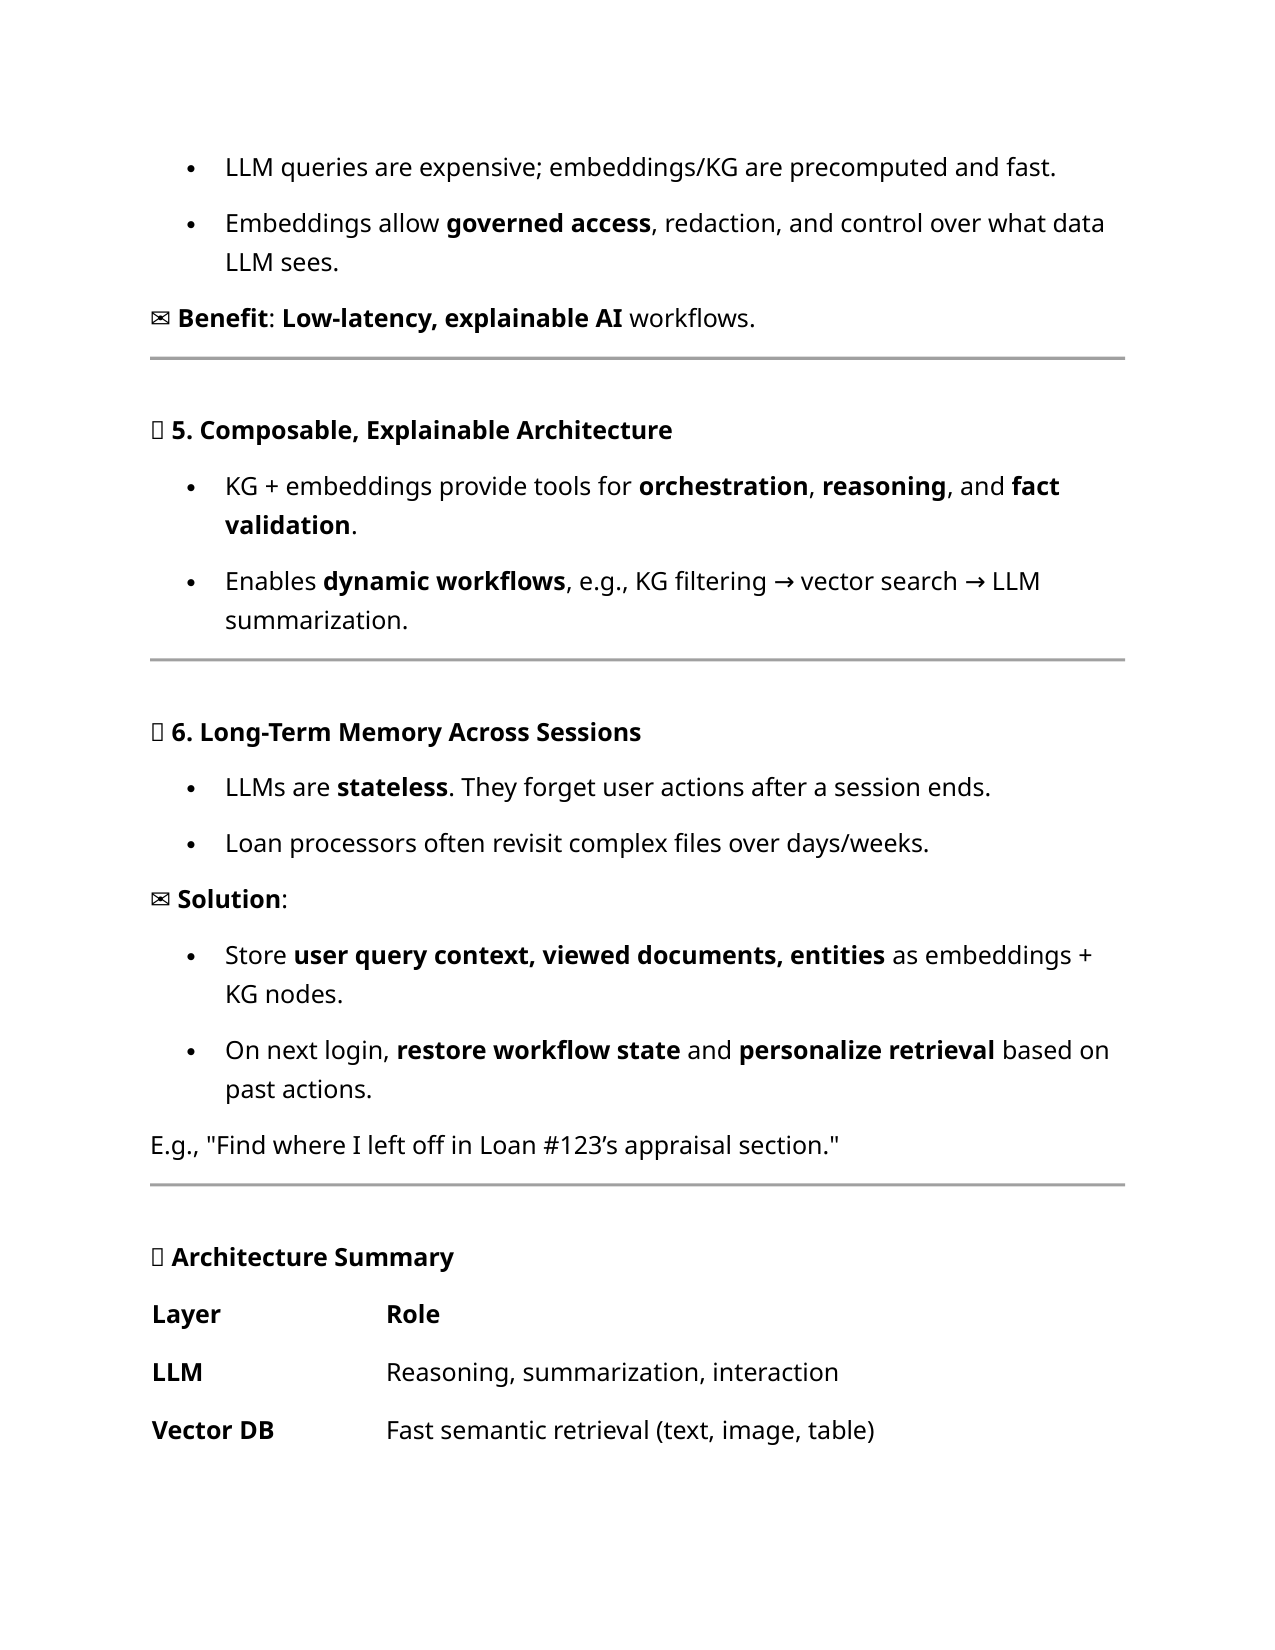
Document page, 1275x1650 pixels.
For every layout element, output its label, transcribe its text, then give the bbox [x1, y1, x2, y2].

list On next login, restore workflow state and personalize retrieval based on past actions. [187, 1032, 1125, 1106]
table_cell LLM [150, 1353, 384, 1411]
table_cell Fast semantic retrieval (text, image, table) [384, 1411, 876, 1469]
table_cell Vector DB [150, 1411, 384, 1469]
text ✅ 5. Composable, Explainable Architecture [150, 412, 1125, 447]
list KG + embeddings provide tools for orchestration, reasoning, and fact validation. [187, 468, 1125, 542]
table_header Layer [150, 1295, 384, 1353]
list Loan processors often revisit complex files over days/weeks. [187, 826, 1125, 860]
list Store user query context, viewed documents, entities as embeddings + KG nodes. [187, 937, 1125, 1011]
list LLMs are stateless. They forget user actions after a session ends. [187, 770, 1125, 804]
table_header Role [384, 1295, 876, 1353]
text 🚀 Architecture Summary [150, 1239, 1125, 1273]
list Enables dynamic workflows, e.g., KG filtering → vector search → LLM summarization. [187, 563, 1125, 637]
text ✉ Solution: [150, 882, 1125, 916]
text E.g., "Find where I left off in Loan #123’s appraisal section." [150, 1127, 1125, 1162]
list LLM queries are expensive; embeddings/KG are precomputed and fast. [187, 150, 1125, 184]
table_cell Reasoning, summarization, interaction [384, 1353, 876, 1411]
text ✅ 6. Long-Term Memory Across Sessions [150, 714, 1125, 748]
list Embeddings allow governed access, redaction, and control over what data LLM sees. [187, 206, 1125, 279]
text ✉ Benefit: Low-latency, explainable AI workflows. [150, 301, 1125, 335]
